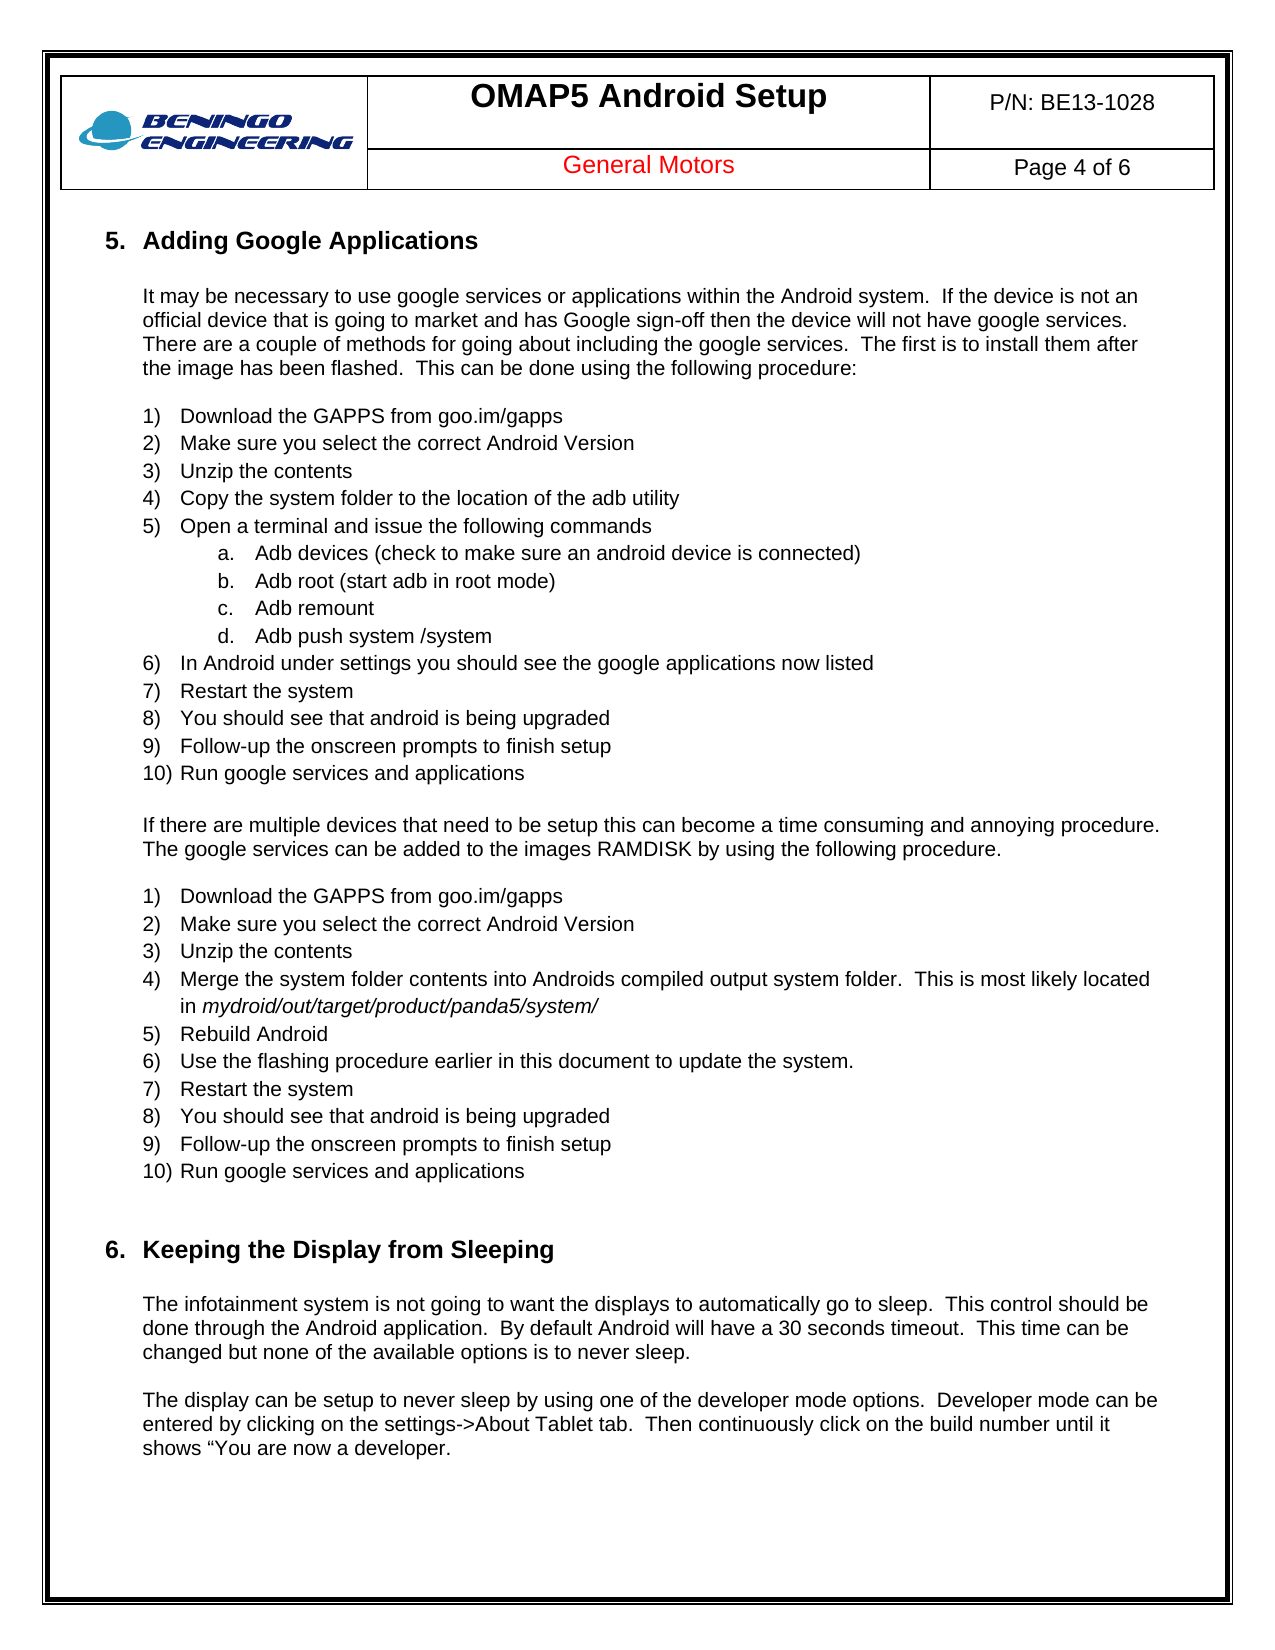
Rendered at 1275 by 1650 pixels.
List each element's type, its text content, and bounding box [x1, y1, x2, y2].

list Make sure you select the correct Android Version [142, 912, 1170, 936]
list You should see that android is being upgraded [142, 1104, 1170, 1128]
list You should see that android is being upgraded [142, 706, 1170, 730]
list Copy the system folder to the location of the adb utility [142, 486, 1170, 510]
list In Android under settings you should see the google applications now listed [142, 651, 1170, 675]
list Use the flashing procedure earlier in this document to update the system. [142, 1049, 1170, 1073]
picture [72, 103, 362, 158]
list Make sure you select the correct Android Version [142, 431, 1170, 455]
list Follow-up the onscreen prompts to finish setup [142, 1132, 1170, 1156]
list Run google services and applications [142, 761, 1170, 785]
list Download the GAPPS from goo.im/gapps [142, 884, 1170, 908]
list Adb remount [217, 596, 1170, 620]
text If there are multiple devices that need to be setup this can become a time consuming and annoying procedure. The google services can be added to the images RAMDISK by using the following procedure. [142, 812, 1170, 860]
list Follow-up the onscreen prompts to finish setup [142, 733, 1170, 757]
list Adb devices (check to make sure an android device is connected) [217, 541, 1170, 565]
list Download the GAPPS from goo.im/gapps [142, 403, 1170, 427]
list Keeping the Display from Sleeping [105, 1235, 1170, 1263]
list Run google services and applications [142, 1159, 1170, 1183]
list Adb root (start adb in root mode) [217, 568, 1170, 592]
list Adb push system /system [217, 623, 1170, 647]
list Open a terminal and issue the following commands [142, 513, 1170, 537]
list Restart the system [142, 1077, 1170, 1101]
list Restart the system [142, 678, 1170, 702]
list Rebuild Android [142, 1022, 1170, 1046]
text The display can be setup to never sleep by using one of the developer mode options. Developer mode can be entered by clicking on the settings->About Tablet tab. Then continuously click on the build number until it shows “You are now a developer. [142, 1388, 1170, 1460]
list Merge the system folder contents into Androids compiled output system folder. This is most likely located in mydroid/out/target/product/panda5/system/ [142, 967, 1170, 1018]
text The infotainment system is not going to want the displays to automatically go to sleep. This control should be done through the Android application. By default Android will have a 30 seconds timeout. This time can be changed but none of the available options is to never sleep. [142, 1292, 1170, 1364]
list Unzip the contents [142, 458, 1170, 482]
list Adding Google Applications [105, 226, 1170, 255]
text It may be necessary to use google services or applications within the Android system. If the device is not an official device that is going to market and has Google sign-off then the device will not have google services. There are a couple of methods for going about including the google services. The first is to install them after the image has been flashed. This can be done using the following procedure: [142, 284, 1170, 379]
list Unzip the contents [142, 939, 1170, 963]
